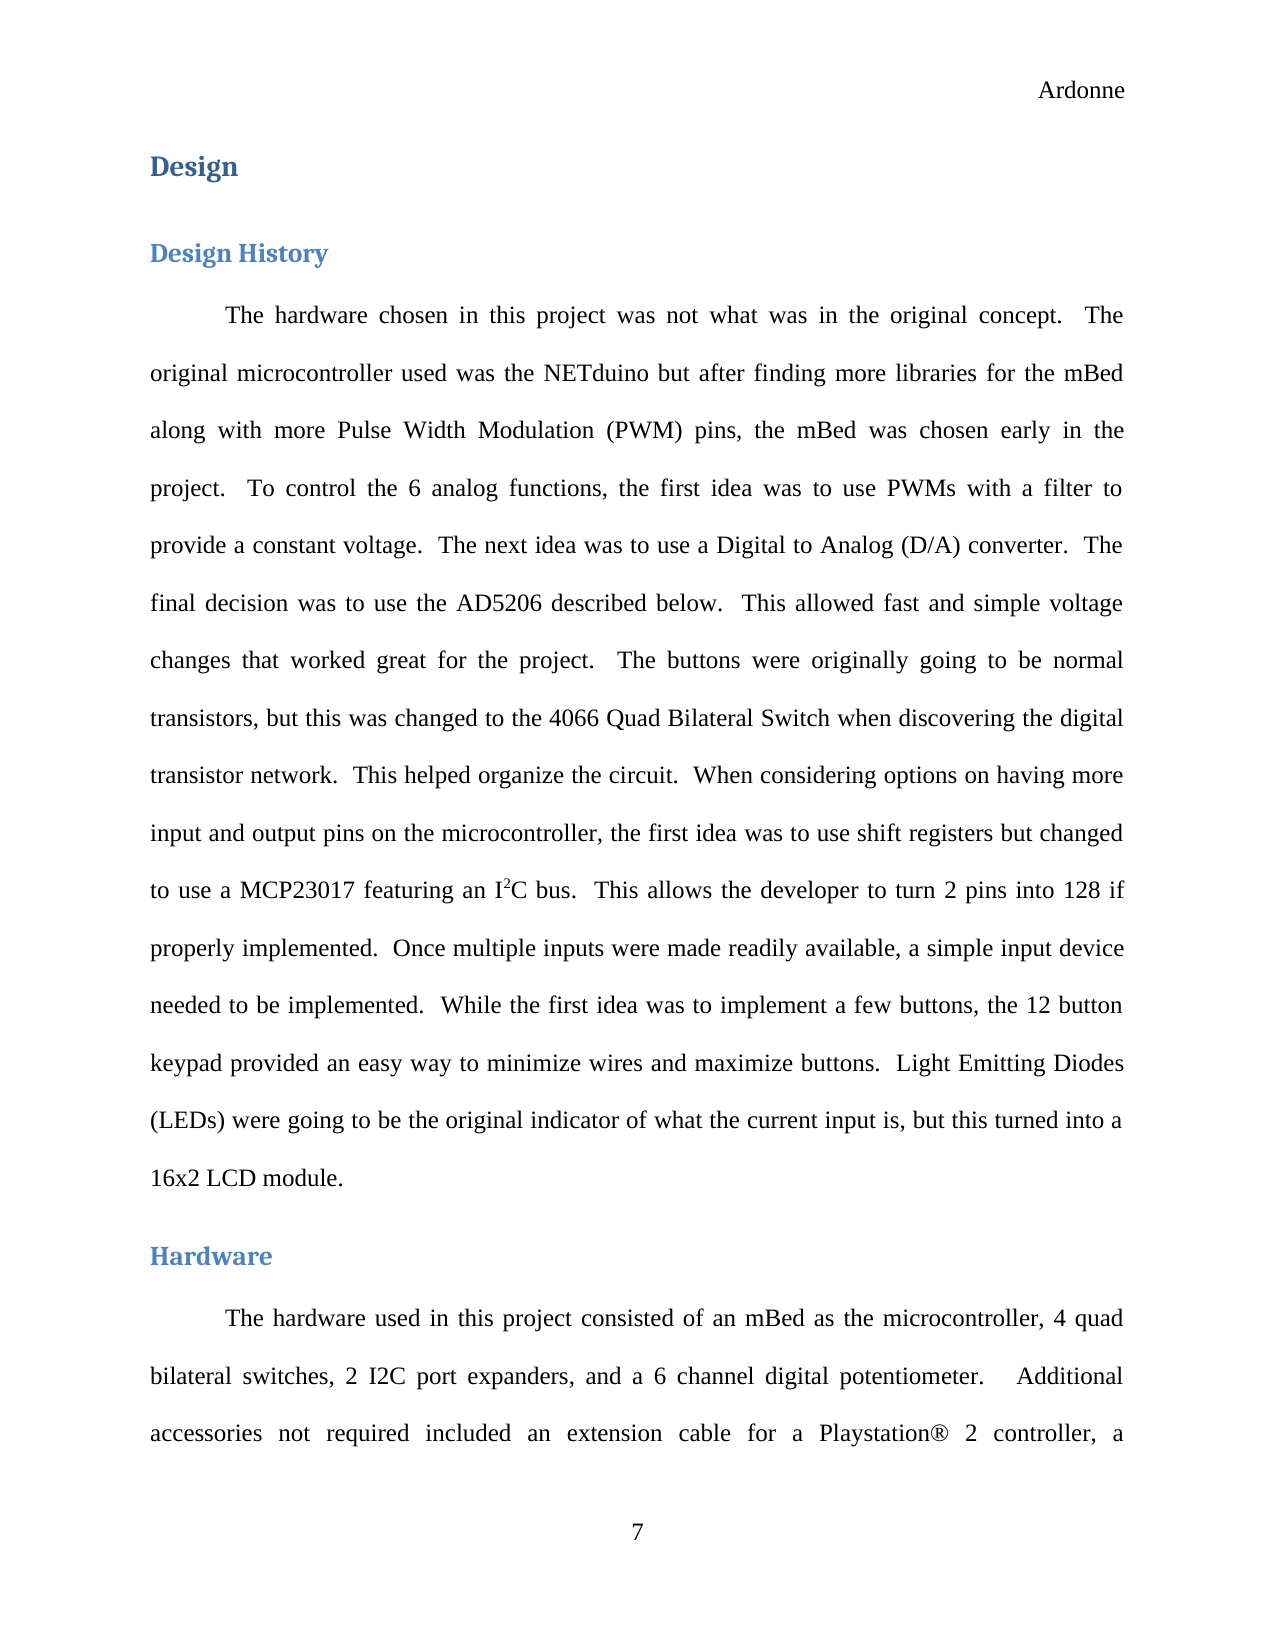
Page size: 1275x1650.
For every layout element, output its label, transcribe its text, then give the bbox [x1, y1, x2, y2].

text The hardware chosen in this project was not what was in the original concept. The original microcontroller used was the NETduino but after finding more libraries for the mBed along with more Pulse Width Modulation (PWM) pins, the mBed was chosen early in the project. To control the 6 analog functions, the first idea was to use PWMs with a filter to provide a constant voltage. The next idea was to use a Digital to Analog (D/A) converter. The final decision was to use the AD5206 described below. This allowed fast and simple voltage changes that worked great for the project. The buttons were originally going to be normal transistors, but this was changed to the 4066 Quad Bilateral Switch when discovering the digital transistor network. This helped organize the circuit. When considering options on having more input and output pins on the microcontroller, the first idea was to use shift registers but changed to use a MCP23017 featuring an I2C bus. This allows the developer to turn 2 pins into 128 if properly implemented. Once multiple inputs were made readily available, a simple input device needed to be implemented. While the first idea was to implement a few buttons, the 12 button keypad provided an easy way to minimize wires and maximize buttons. Light Emitting Diodes (LEDs) were going to be the original indicator of what the current input is, but this turned into a 16x2 LCD module. [150, 300, 1125, 1191]
subtitle Design History [150, 238, 1125, 269]
subtitle Design [150, 150, 1125, 183]
subtitle Hardware [150, 1241, 1125, 1272]
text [150, 1303, 1125, 1447]
